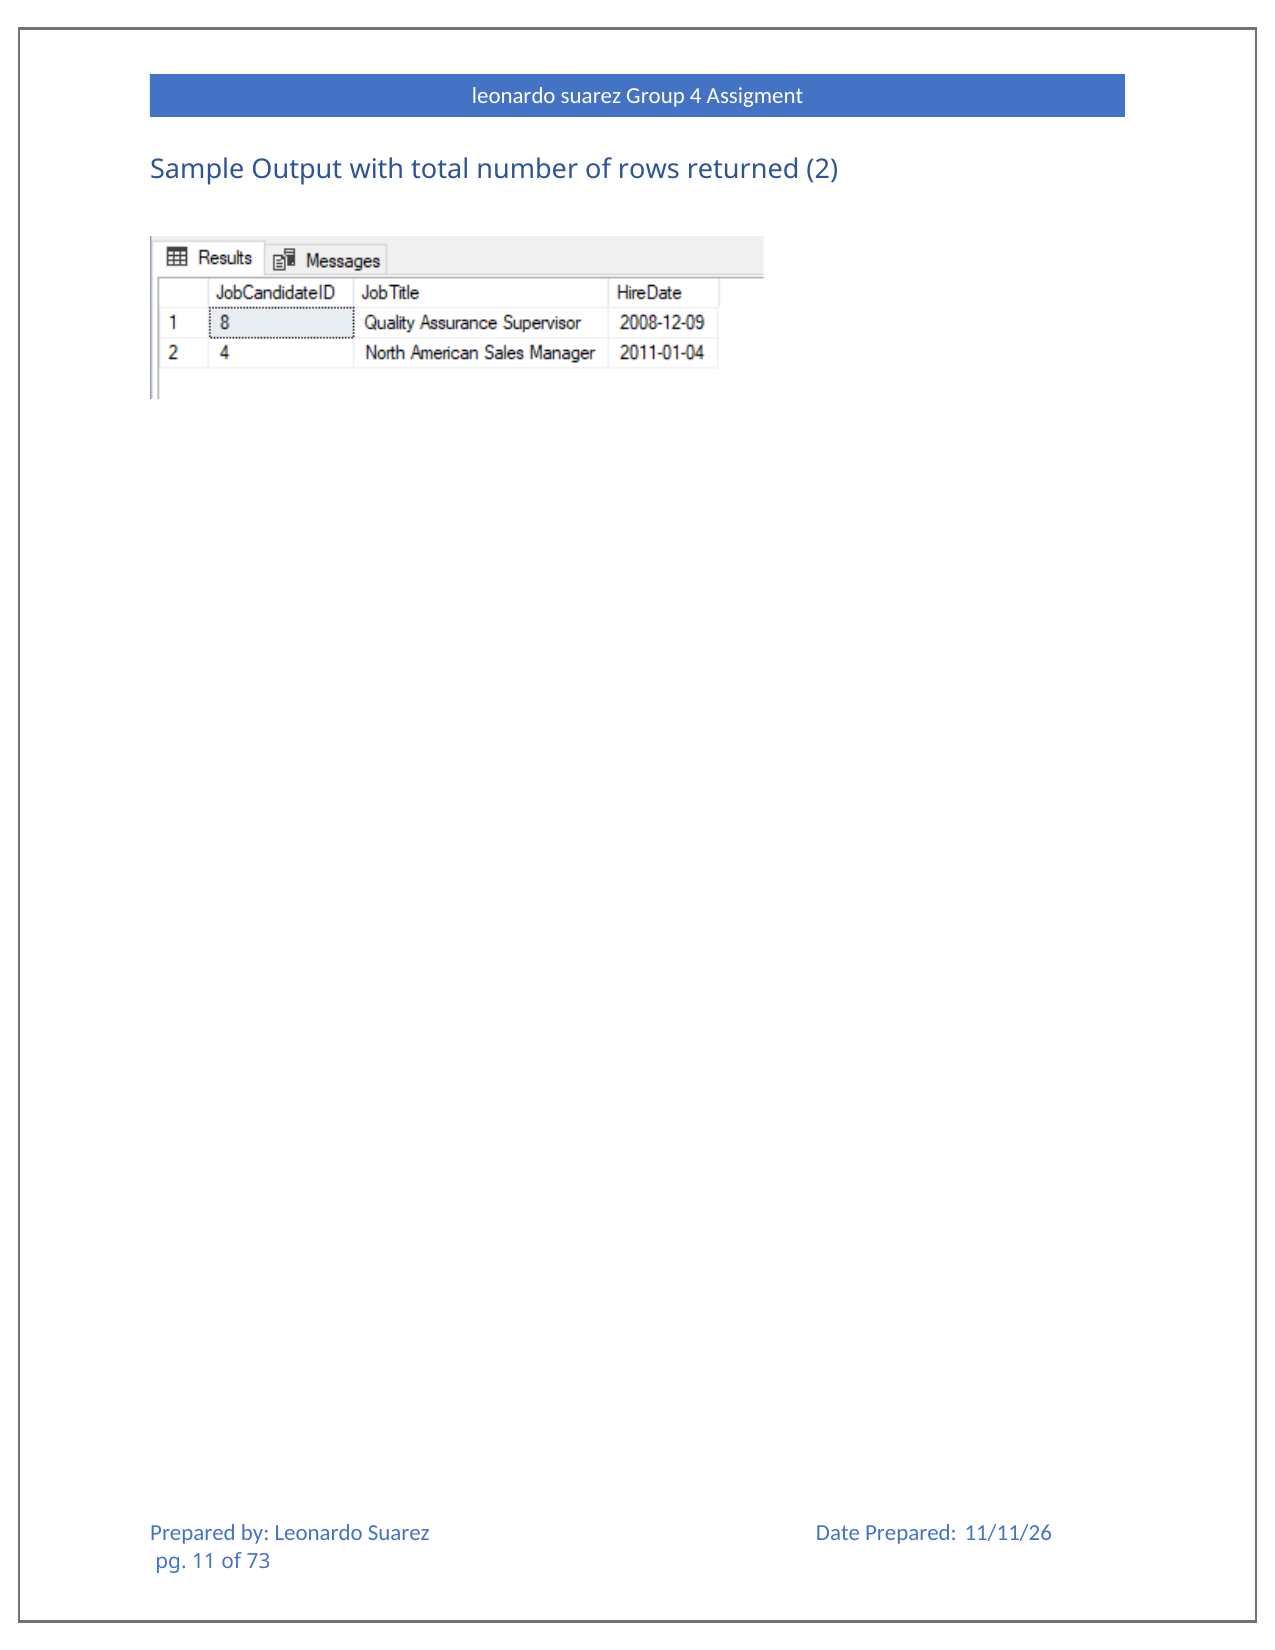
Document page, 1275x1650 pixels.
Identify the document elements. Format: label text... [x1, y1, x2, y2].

picture [150, 236, 764, 399]
subtitle Sample Output with total number of rows returned (2) [150, 150, 1125, 187]
